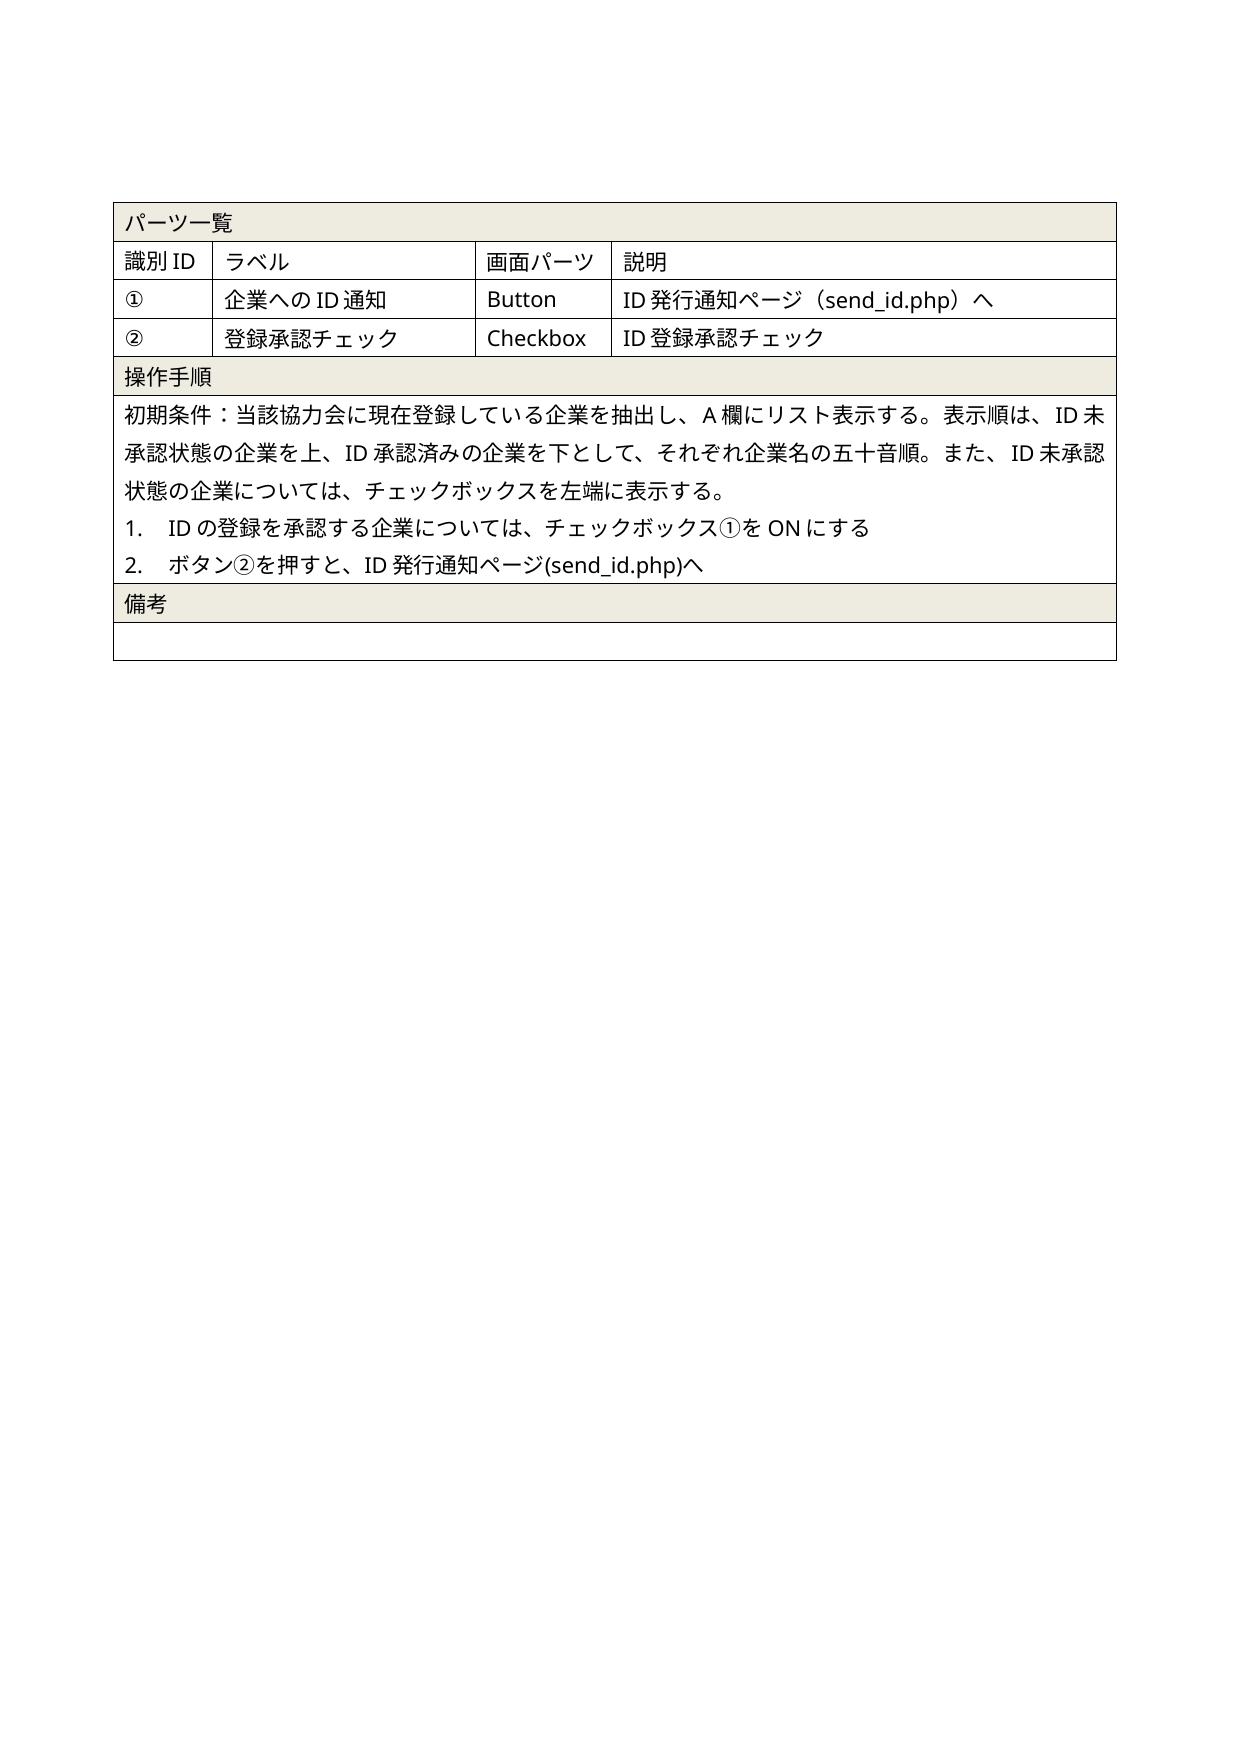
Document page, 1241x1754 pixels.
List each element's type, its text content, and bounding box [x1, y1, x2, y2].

table_cell 画面パーツ [476, 242, 611, 279]
table_cell 識別ID [114, 242, 212, 279]
table_cell ラベル [213, 242, 475, 279]
table_cell ID発行通知ページ（send_id.php）へ [612, 280, 1116, 318]
table_cell 説明 [612, 242, 1116, 279]
table_cell ② [114, 319, 212, 356]
table_cell Button [476, 280, 611, 318]
table_cell ① [114, 280, 212, 318]
table_cell 初期条件：当該協力会に現在登録している企業を抽出し、A欄にリスト表示する。表示順は、ID未承認状態の企業を上、ID承認済みの企業を下として、それぞれ企業名の五十音順。また、ID未承認状態の企業については、チェックボックスを左端に表示する。 IDの登録を承認する企業については、チェックボックス①をONにする ボタン②を押すと、ID発行通知ページ(send_id.php)へ [114, 396, 1116, 583]
table_cell [114, 623, 1116, 660]
table_cell Checkbox [476, 319, 611, 356]
table_cell ID登録承認チェック [612, 319, 1116, 356]
table_header パーツ一覧 [114, 203, 1116, 241]
table_cell 操作手順 [114, 357, 1116, 395]
table_cell 企業へのID通知 [213, 280, 475, 318]
table_cell 登録承認チェック [213, 319, 475, 356]
table_cell 備考 [114, 584, 1116, 622]
